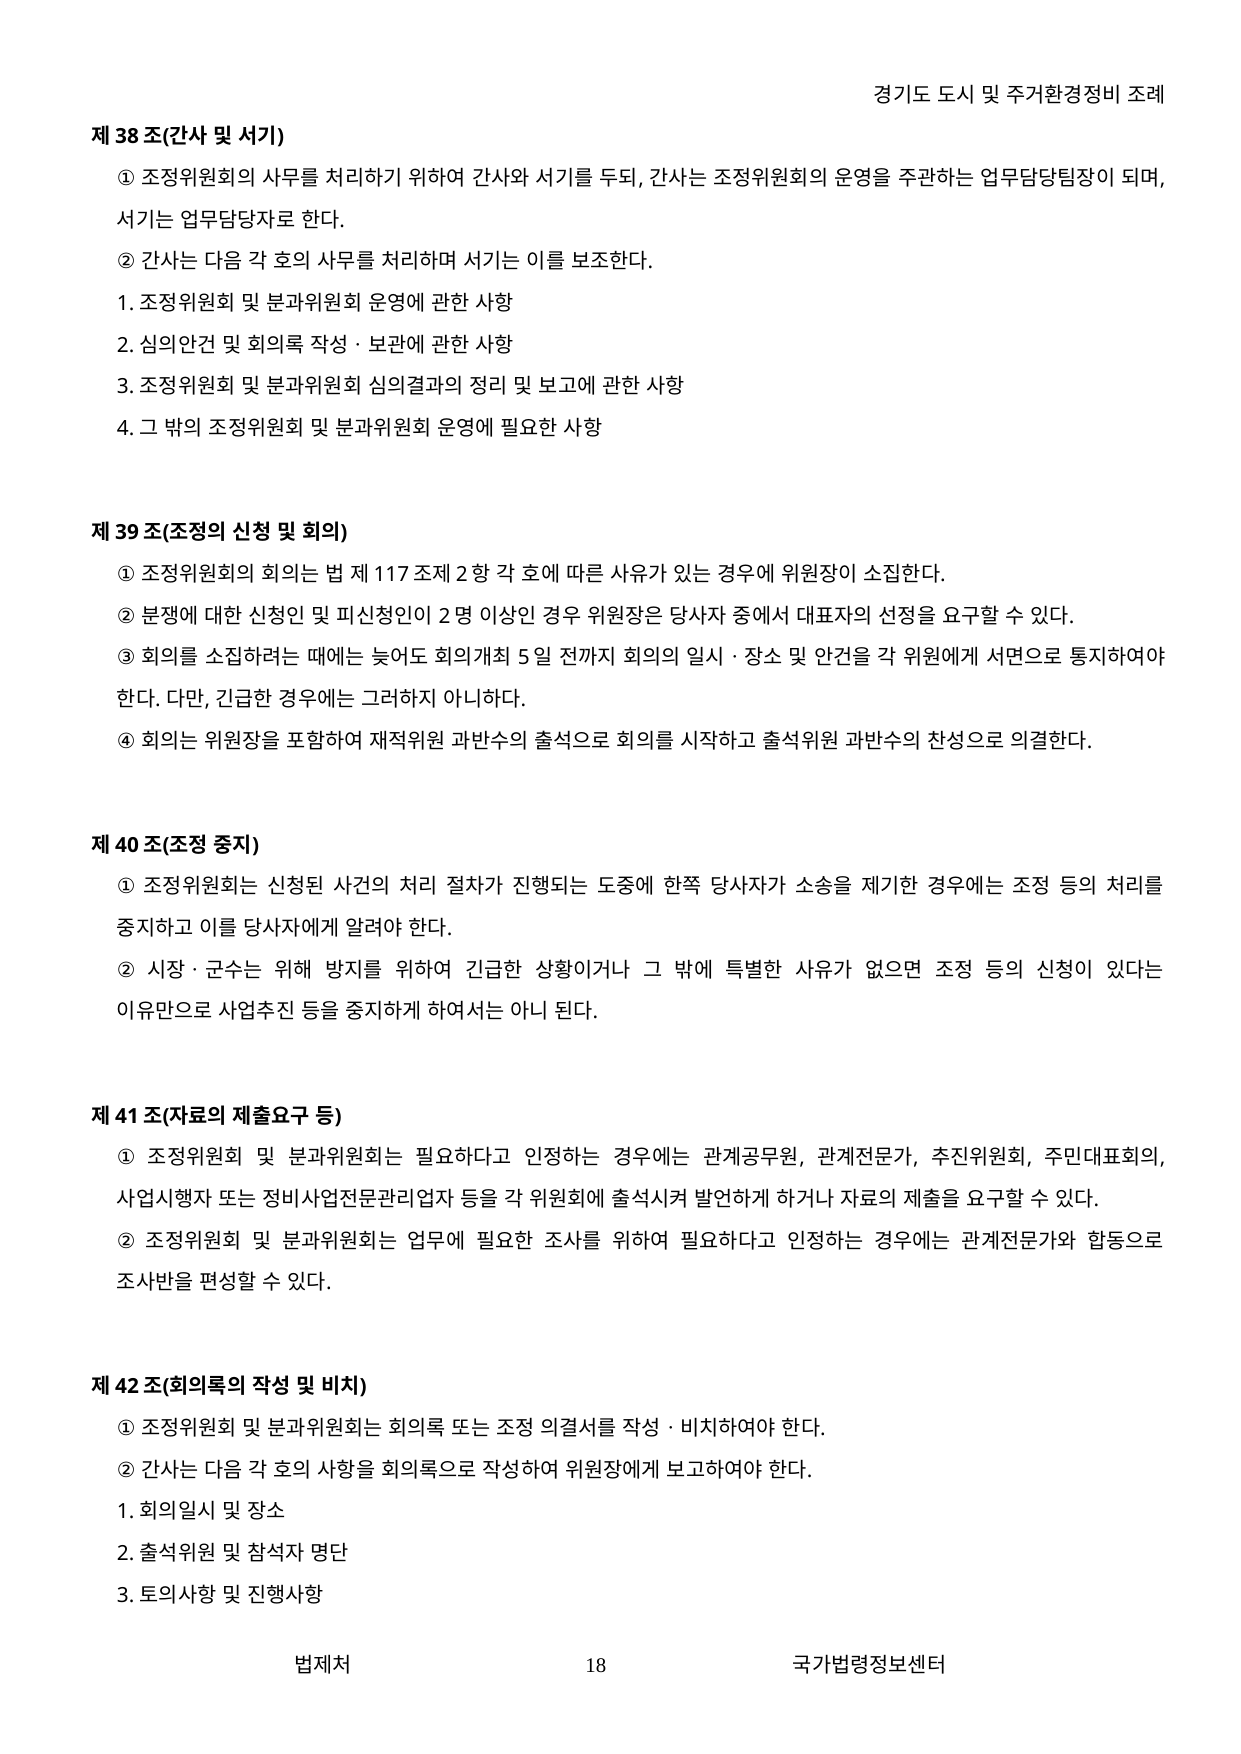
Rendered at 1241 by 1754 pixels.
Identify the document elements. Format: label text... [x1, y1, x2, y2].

text ① 조정위원회는 신청된 사건의 처리 절차가 진행되는 도중에 한쪽 당사자가 소송을 제기한 경우에는 조정 등의 처리를 중지하고 이를 당사자에게 알려야 한다. [117, 858, 1165, 942]
text 제42조(회의록의 작성 및 비치) [92, 1358, 1165, 1400]
text 제40조(조정 중지) [92, 817, 1165, 858]
text ① 조정위원회의 회의는 법 제117조제2항 각 호에 따른 사유가 있는 경우에 위원장이 소집한다. [117, 546, 1165, 587]
text 1. 조정위원회 및 분과위원회 운영에 관한 사항 [117, 275, 1165, 317]
text 2. 심의안건 및 회의록 작성ㆍ보관에 관한 사항 [117, 317, 1165, 358]
text ② 간사는 다음 각 호의 사항을 회의록으로 작성하여 위원장에게 보고하여야 한다. [117, 1442, 1165, 1483]
text 3. 조정위원회 및 분과위원회 심의결과의 정리 및 보고에 관한 사항 [117, 358, 1165, 400]
text ① 조정위원회 및 분과위원회는 회의록 또는 조정 의결서를 작성ㆍ비치하여야 한다. [117, 1400, 1165, 1442]
text 3. 토의사항 및 진행사항 [117, 1567, 1165, 1608]
text 제38조(간사 및 서기) [92, 108, 1165, 150]
text ② 간사는 다음 각 호의 사무를 처리하며 서기는 이를 보조한다. [117, 233, 1165, 275]
text ① 조정위원회의 사무를 처리하기 위하여 간사와 서기를 두되, 간사는 조정위원회의 운영을 주관하는 업무담당팀장이 되며, 서기는 업무담당자로 한다. [117, 150, 1165, 233]
text 제41조(자료의 제출요구 등) [92, 1087, 1165, 1129]
text 제39조(조정의 신청 및 회의) [92, 504, 1165, 546]
text ① 조정위원회 및 분과위원회는 필요하다고 인정하는 경우에는 관계공무원, 관계전문가, 추진위원회, 주민대표회의, 사업시행자 또는 정비사업전문관리업자 등을 각 위원회에 출석시켜 발언하게 하거나 자료의 제출을 요구할 수 있다. [117, 1129, 1165, 1212]
text 4. 그 밖의 조정위원회 및 분과위원회 운영에 필요한 사항 [117, 400, 1165, 442]
text 1. 회의일시 및 장소 [117, 1483, 1165, 1525]
text ② 시장ㆍ군수는 위해 방지를 위하여 긴급한 상황이거나 그 밖에 특별한 사유가 없으면 조정 등의 신청이 있다는 이유만으로 사업추진 등을 중지하게 하여서는 아니 된다. [117, 942, 1165, 1025]
text ③ 회의를 소집하려는 때에는 늦어도 회의개최 5일 전까지 회의의 일시ㆍ장소 및 안건을 각 위원에게 서면으로 통지하여야 한다. 다만, 긴급한 경우에는 그러하지 아니하다. [117, 629, 1165, 712]
text ② 조정위원회 및 분과위원회는 업무에 필요한 조사를 위하여 필요하다고 인정하는 경우에는 관계전문가와 합동으로 조사반을 편성할 수 있다. [117, 1212, 1165, 1296]
text ② 분쟁에 대한 신청인 및 피신청인이 2명 이상인 경우 위원장은 당사자 중에서 대표자의 선정을 요구할 수 있다. [117, 587, 1165, 629]
text ④ 회의는 위원장을 포함하여 재적위원 과반수의 출석으로 회의를 시작하고 출석위원 과반수의 찬성으로 의결한다. [117, 712, 1165, 754]
text 2. 출석위원 및 참석자 명단 [117, 1525, 1165, 1567]
